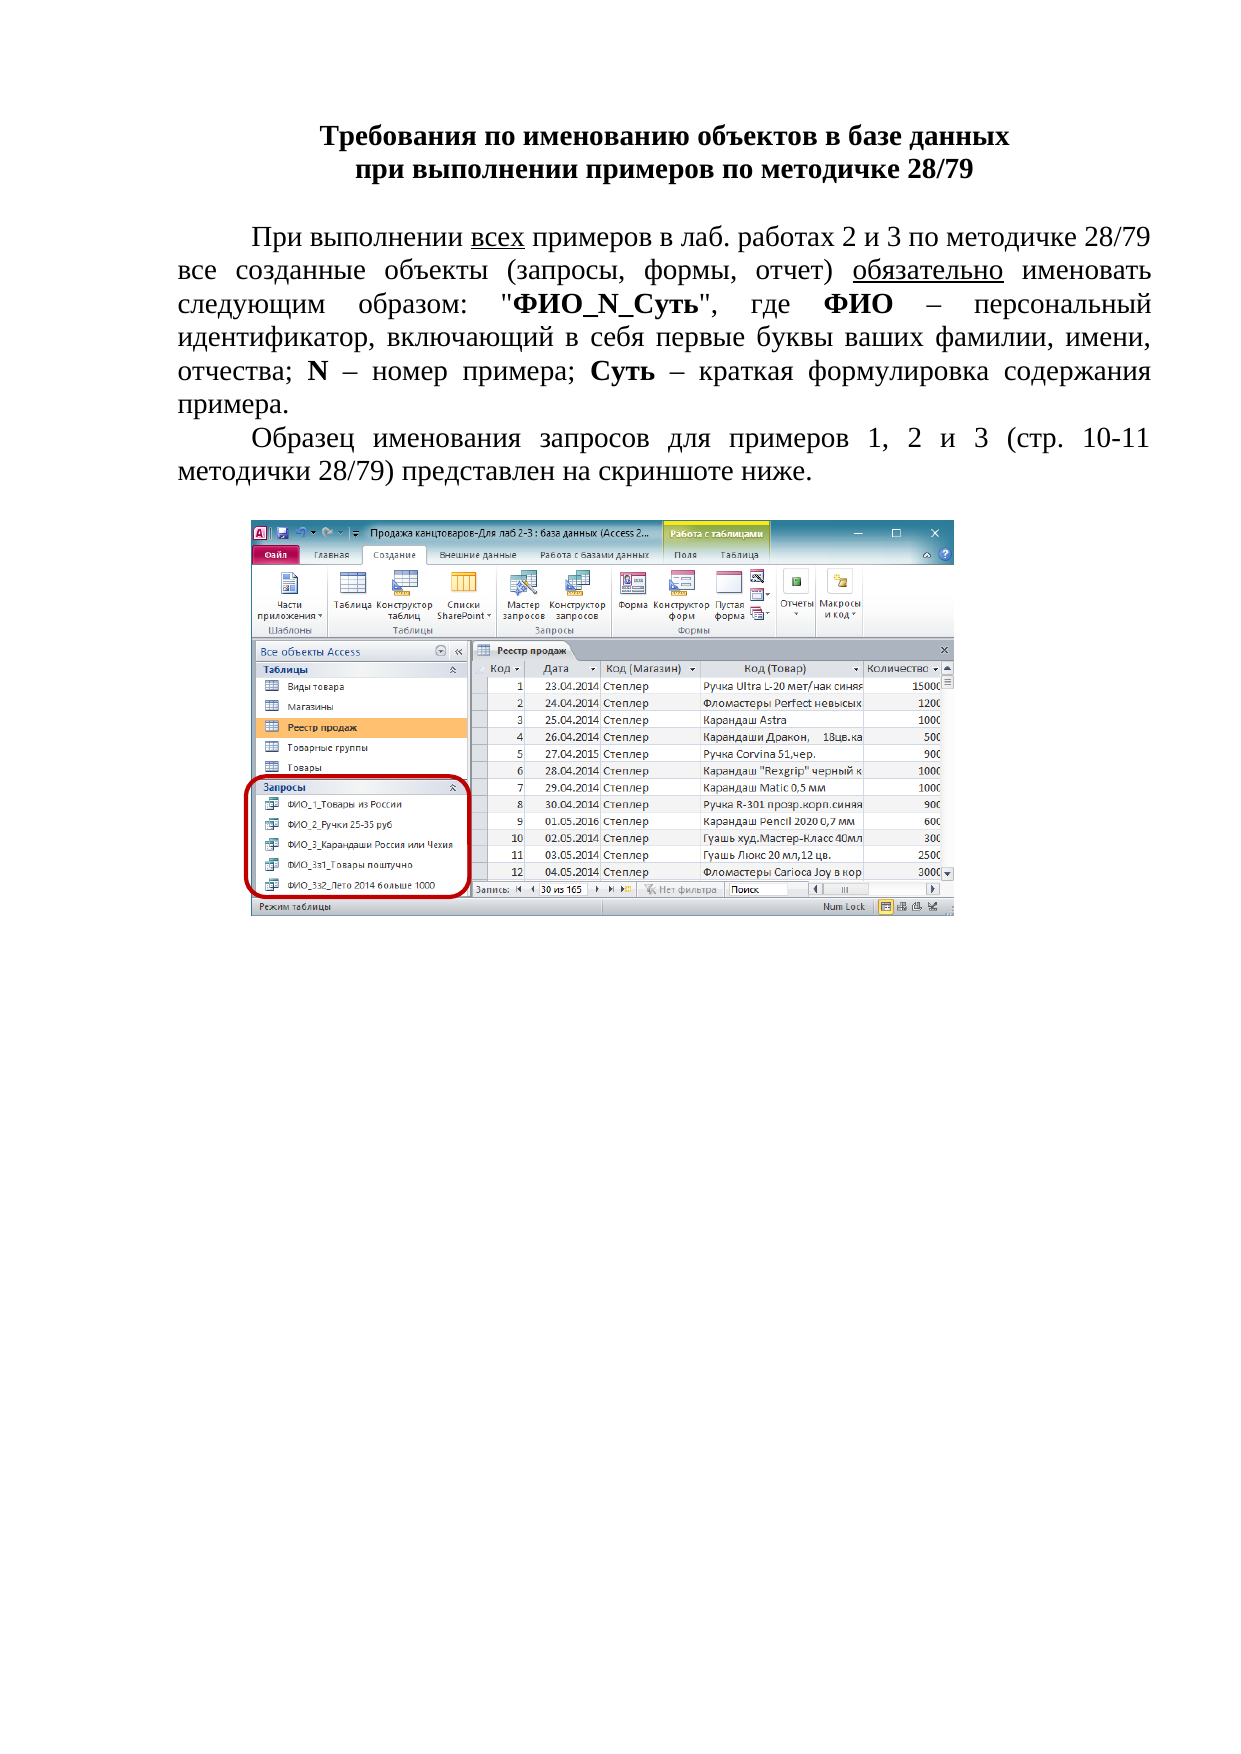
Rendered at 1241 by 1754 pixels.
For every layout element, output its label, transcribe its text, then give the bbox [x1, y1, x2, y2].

text Требования по именованию объектов в базе данных [177, 118, 1152, 152]
text При выполнении всех примеров в лаб. работах 2 и 3 по методичке 28/79 все созданные объекты (запросы, формы, отчет) обязательно именовать следующим образом: "ФИО_N_Суть", где ФИО – персональный идентификатор, включающий в себя первые буквы ваших фамилии, имени, отчества; N – номер примера; Суть – краткая формулировка содержания примера. [177, 219, 1152, 420]
picture [251, 520, 954, 916]
picture [251, 779, 467, 895]
text Образец именования запросов для примеров 1, 2 и 3 (стр. 10-11 методички 28/79) представлен на скриншоте ниже. [177, 420, 1152, 487]
text при выполнении примеров по методичке 28/79 [177, 152, 1152, 185]
